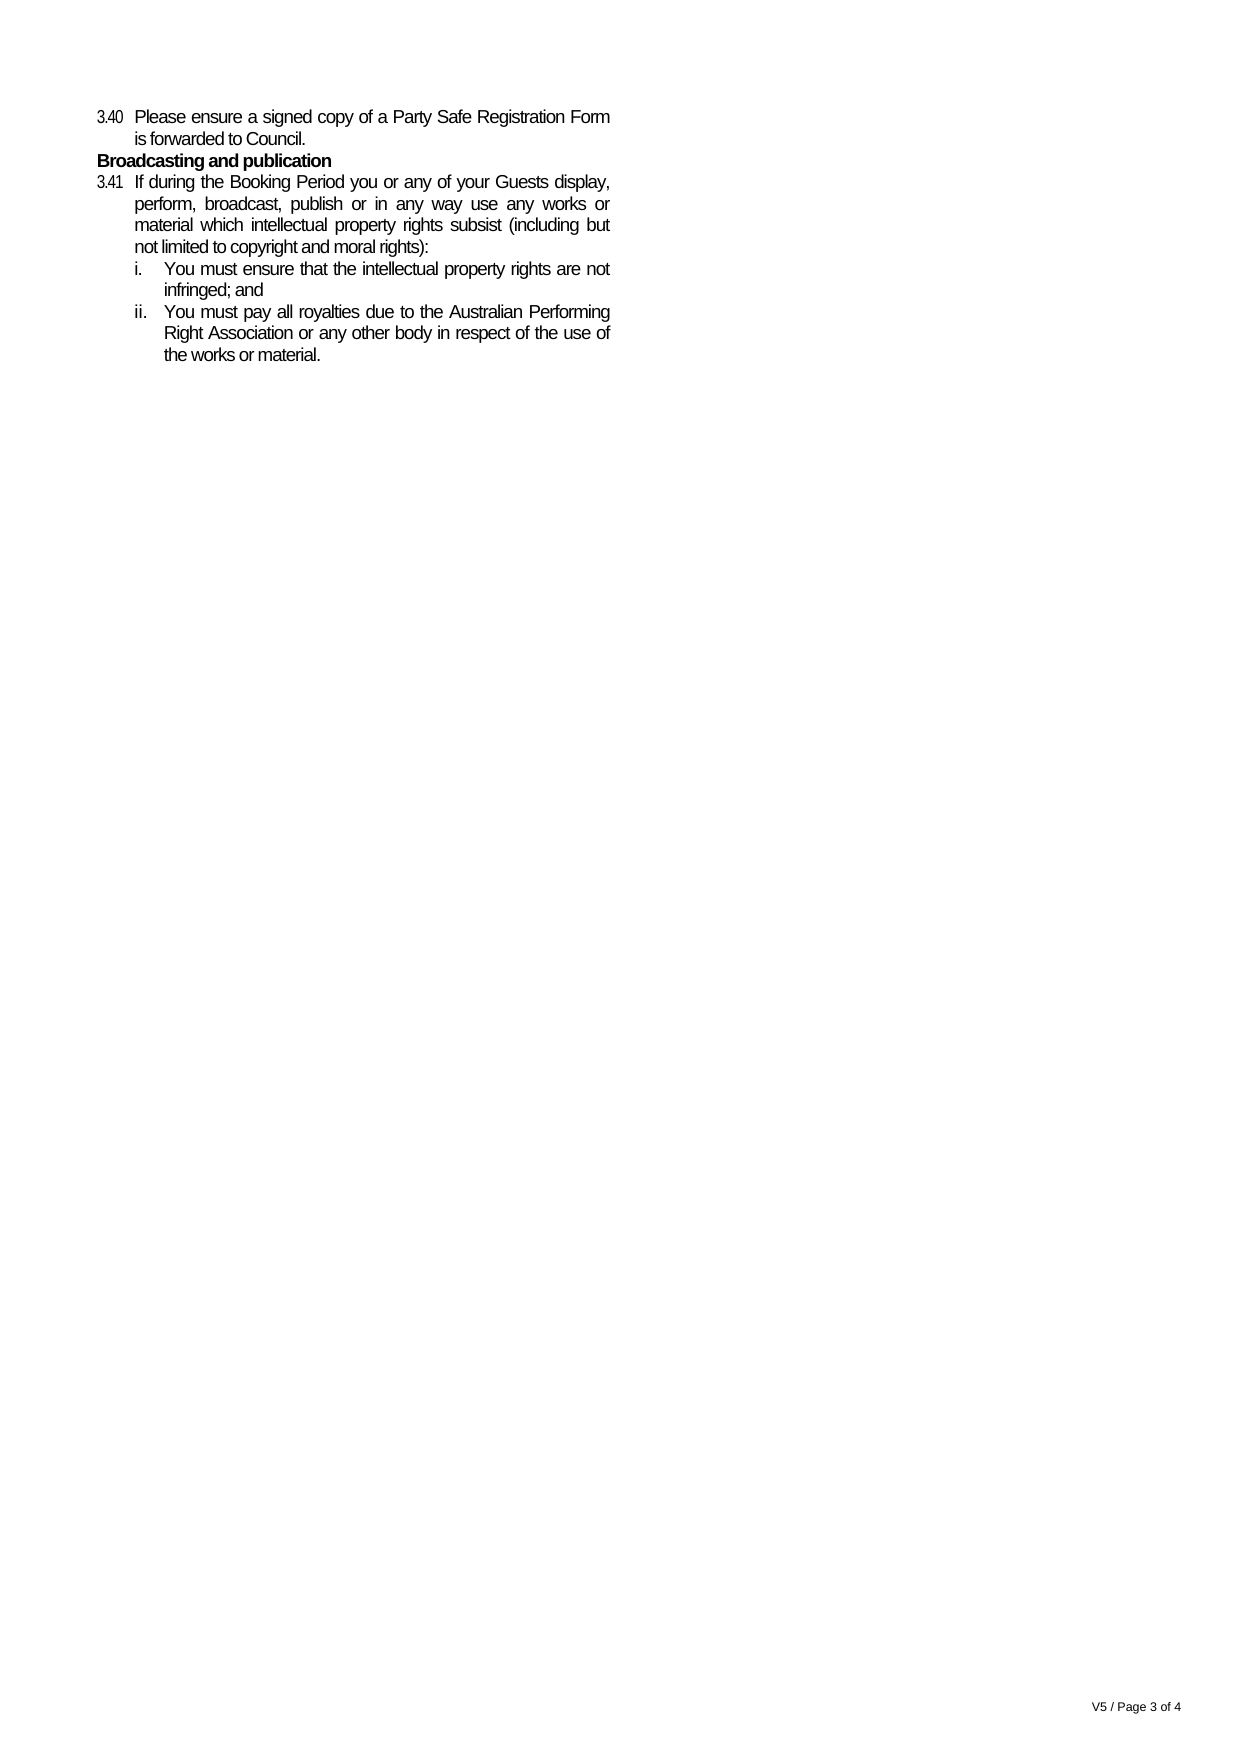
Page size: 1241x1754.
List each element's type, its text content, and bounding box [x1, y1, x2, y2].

list You must pay all royalties due to the Australian Performing Right Association or any other body in respect of the use of the works or material. [134, 301, 611, 365]
list Please ensure a signed copy of a Party Safe Registration Form is forwarded to Council. [97, 106, 611, 149]
text Broadcasting and publication [59, 149, 611, 171]
list You must ensure that the intellectual property rights are not infringed; and [134, 257, 611, 301]
list If during the Booking Period you or any of your Guests display, perform, broadcast, publish or in any way use any works or material which intellectual property rights subsist (including but not limited to copyright and moral rights): [97, 171, 611, 257]
